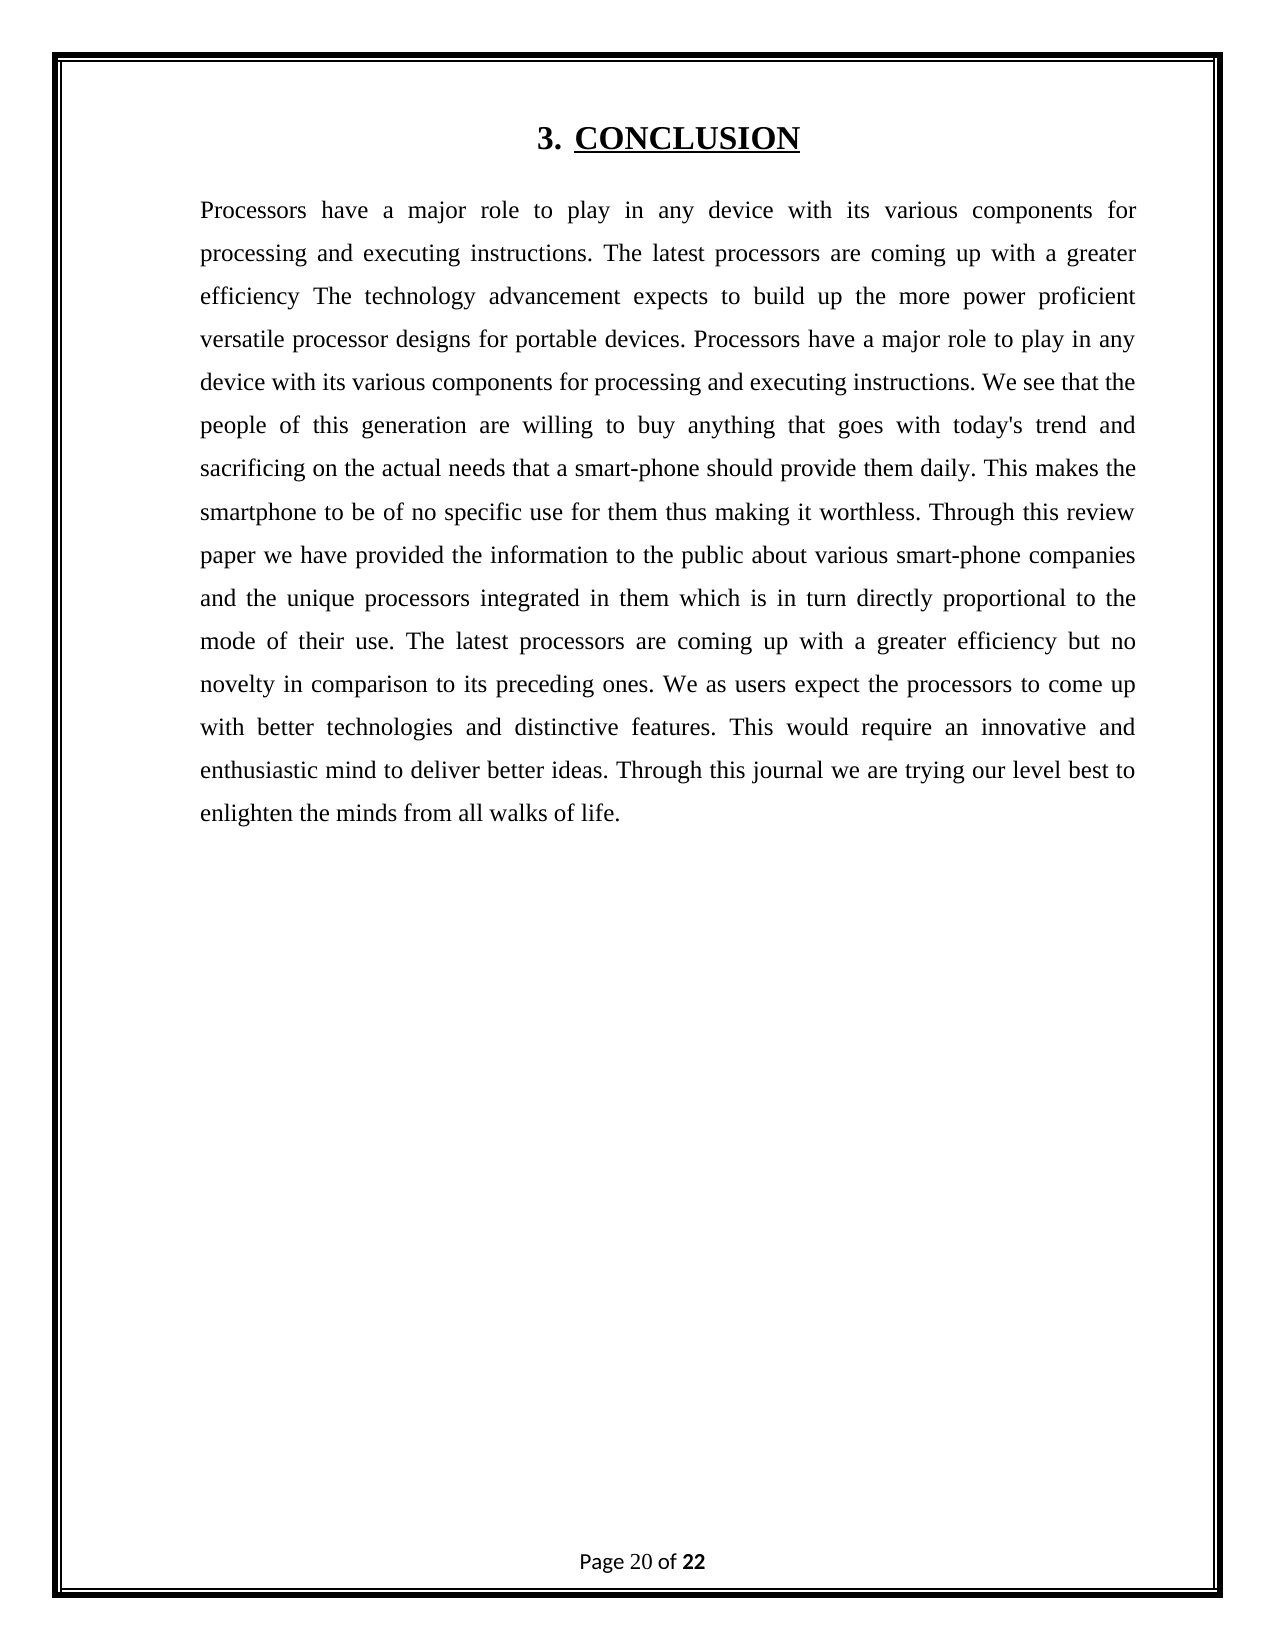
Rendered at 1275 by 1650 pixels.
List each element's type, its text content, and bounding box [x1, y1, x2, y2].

text Processors have a major role to play in any device with its various components for processing and executing instructions. The latest processors are coming up with a greater efficiency The technology advancement expects to build up the more power proficient versatile processor designs for portable devices. Processors have a major role to play in any device with its various components for processing and executing instructions. We see that the people of this generation are willing to buy anything that goes with today's trend and sacrificing on the actual needs that a smart-phone should provide them daily. This makes the smartphone to be of no specific use for them thus making it worthless. Through this review paper we have provided the information to the public about various smart-phone companies and the unique processors integrated in them which is in turn directly proportional to the mode of their use. The latest processors are coming up with a greater efficiency but no novelty in comparison to its preceding ones. We as users expect the processors to come up with better technologies and distinctive features. This would require an innovative and enthusiastic mind to deliver better ideas. Through this journal we are trying our level best to enlighten the minds from all walks of life. [200, 195, 1137, 827]
list CONCLUSION [200, 118, 1137, 156]
